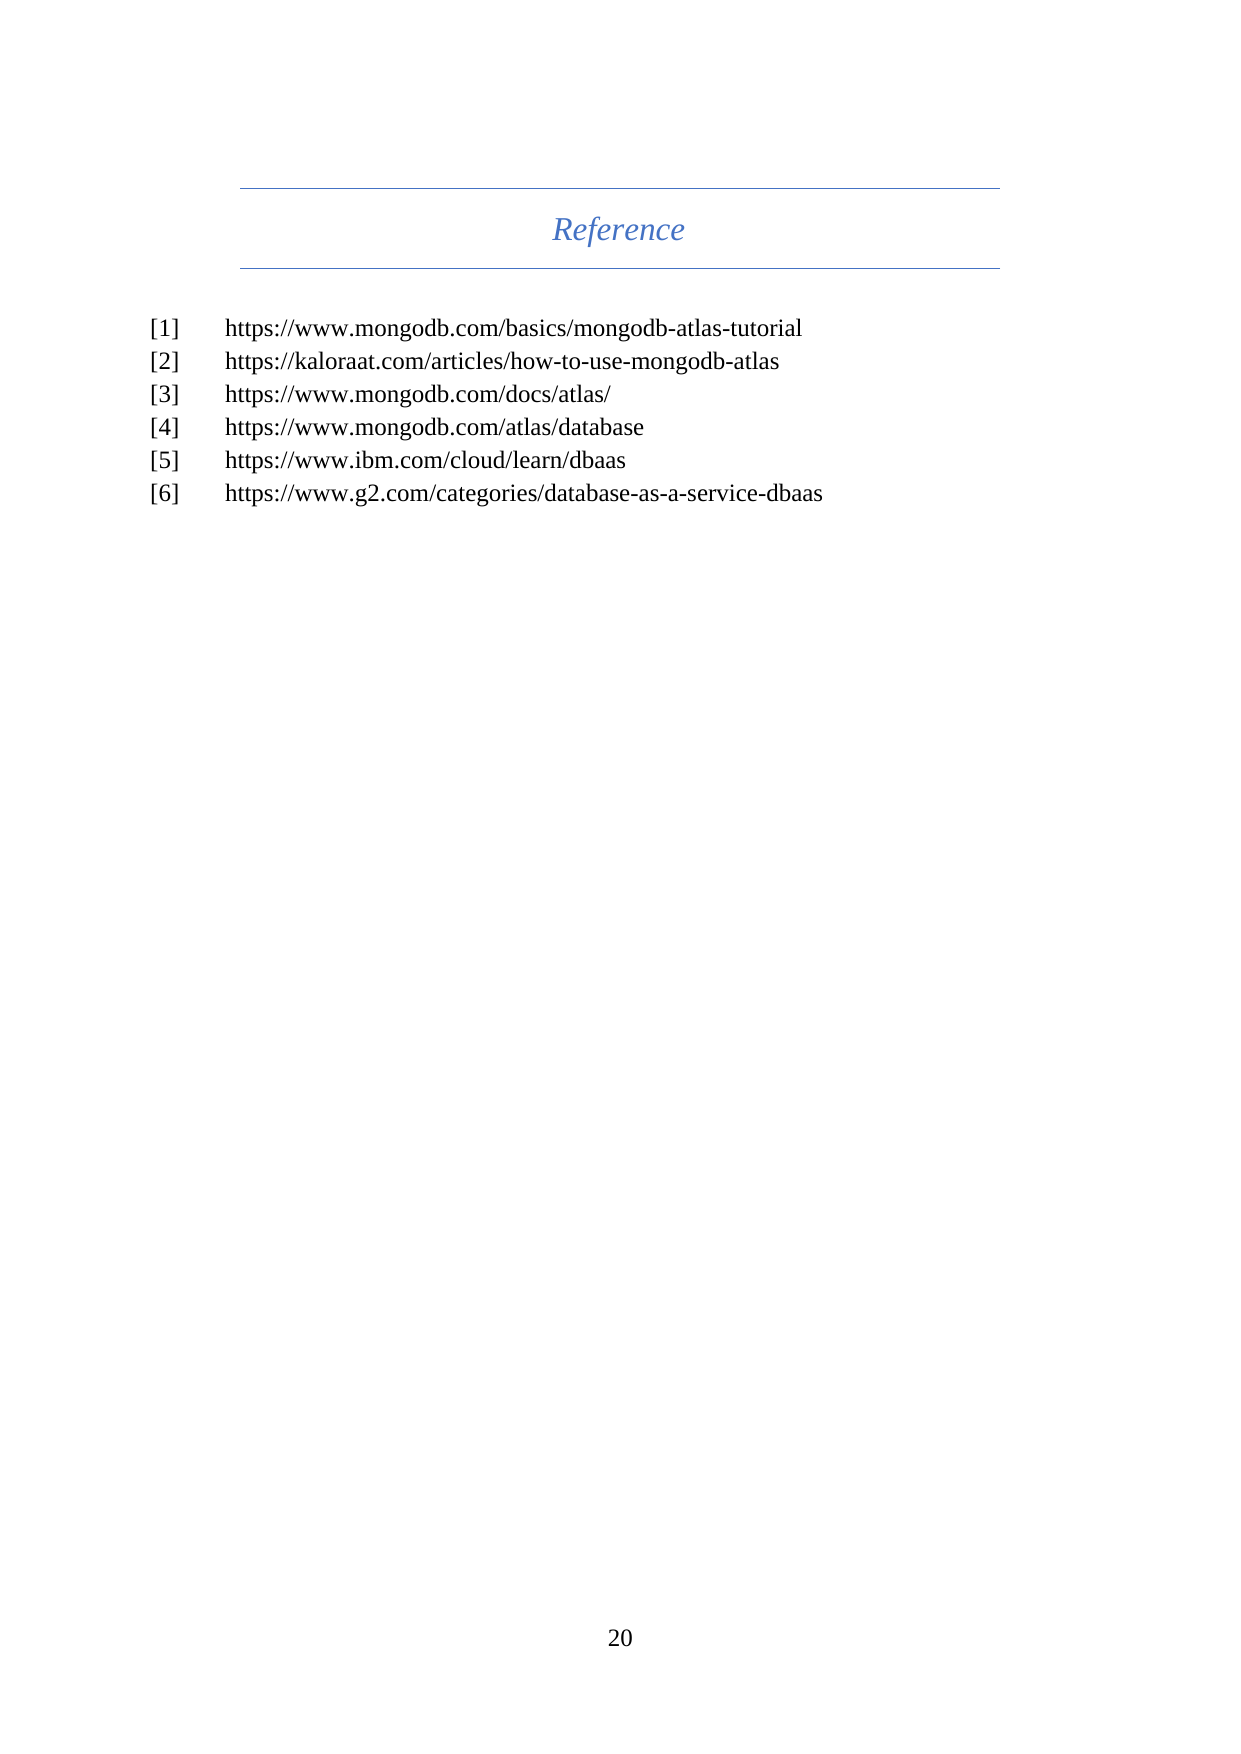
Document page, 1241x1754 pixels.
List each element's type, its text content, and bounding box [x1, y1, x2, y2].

text [1] https://www.mongodb.com/basics/mongodb-atlas-tutorial [150, 313, 1090, 342]
text [3] https://www.mongodb.com/docs/atlas/ [150, 379, 1090, 408]
text Reference [240, 189, 1000, 268]
text [6] https://www.g2.com/categories/database-as-a-service-dbaas [150, 478, 1090, 507]
text [5] https://www.ibm.com/cloud/learn/dbaas [150, 445, 1090, 474]
text [4] https://www.mongodb.com/atlas/database [150, 412, 1090, 441]
text [2] https://kaloraat.com/articles/how-to-use-mongodb-atlas [150, 346, 1090, 374]
